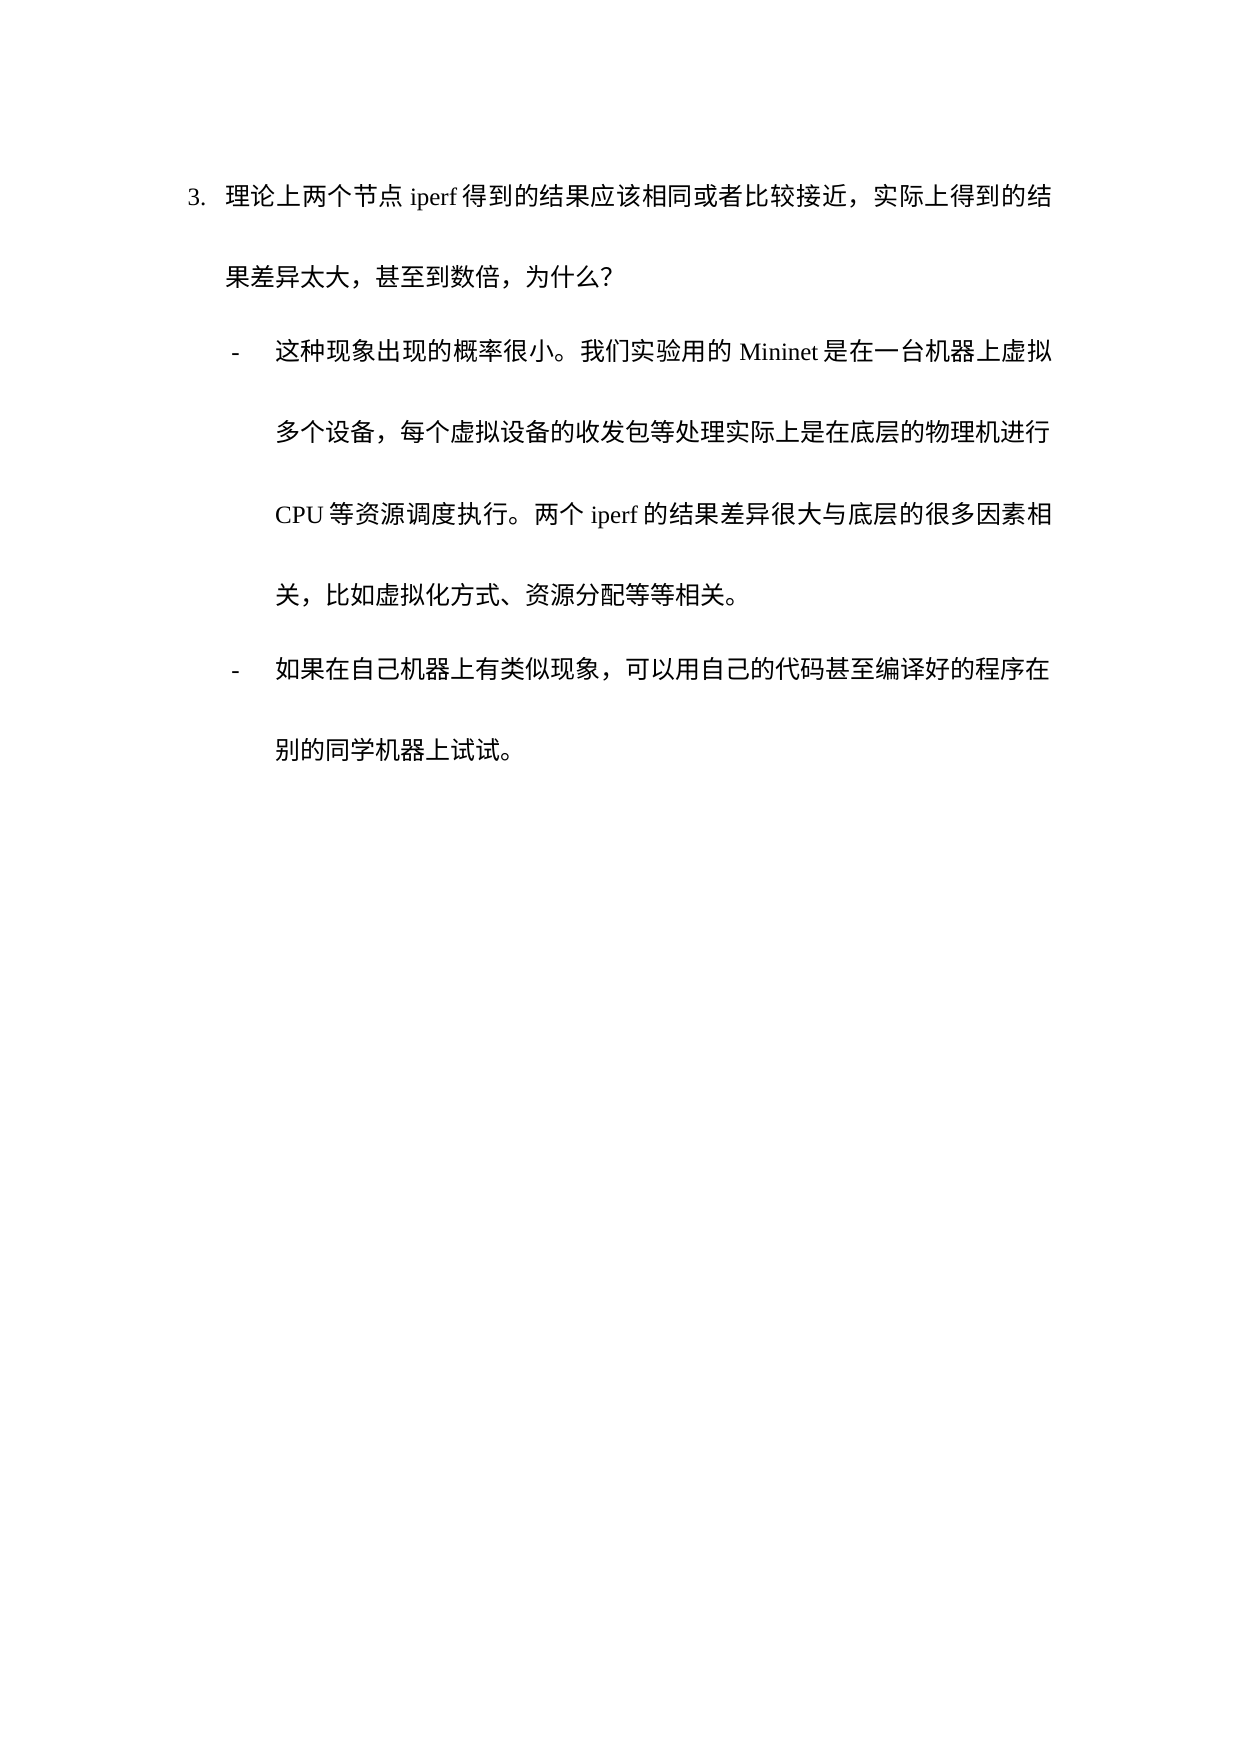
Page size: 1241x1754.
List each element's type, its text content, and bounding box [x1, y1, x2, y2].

list 如果在自己机器上有类似现象，可以用自己的代码甚至编译好的程序在别的同学机器上试试。 [231, 635, 1053, 781]
list 这种现象出现的概率很小。我们实验用的Mininet是在一台机器上虚拟多个设备，每个虚拟设备的收发包等处理实际上是在底层的物理机进行CPU等资源调度执行。两个iperf的结果差异很大与底层的很多因素相关，比如虚拟化方式、资源分配等等相关。 [231, 317, 1053, 626]
list 理论上两个节点iperf得到的结果应该相同或者比较接近，实际上得到的结果差异太大，甚至到数倍，为什么？ [187, 162, 1053, 308]
